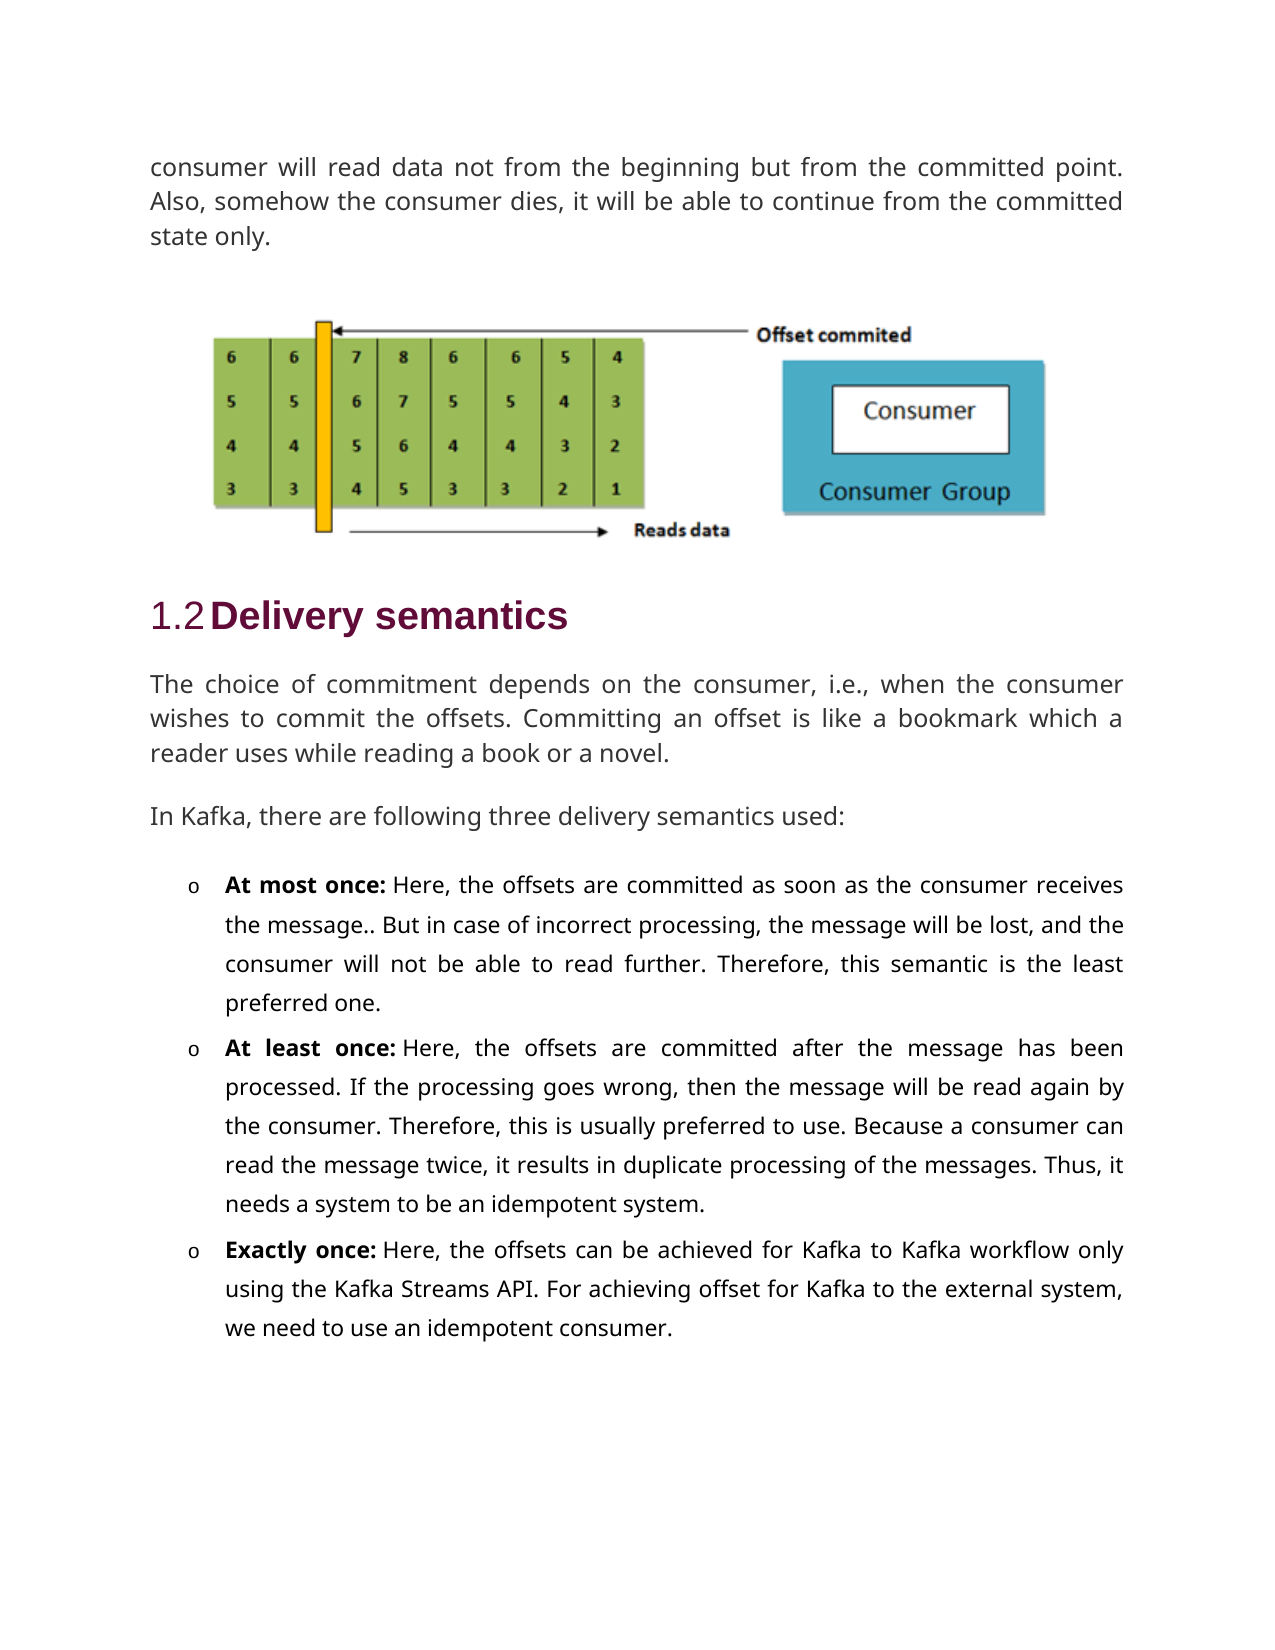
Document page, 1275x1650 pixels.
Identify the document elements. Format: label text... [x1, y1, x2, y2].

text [150, 150, 1125, 252]
text The choice of commitment depends on the consumer, i.e., when the consumer wishes to commit the offsets. Committing an offset is like a bookmark which a reader uses while reading a book or a novel. [150, 667, 1125, 769]
subtitle Delivery semantics [150, 592, 1125, 638]
list Exactly once: Here, the offsets can be achieved for Kafka to Kafka workflow only using the Kafka Streams API. For achieving offset for Kafka to the external system, we need to use an idempotent consumer. [187, 1226, 1125, 1343]
picture [150, 281, 1079, 555]
text In Kafka, there are following three delivery semantics used: [150, 798, 1125, 832]
list At most once: Here, the offsets are committed as soon as the consumer receives the message.. But in case of incorrect processing, the message will be lost, and the consumer will not be able to read further. Therefore, this semantic is the least preferred one. [187, 862, 1125, 1018]
list At least once: Here, the offsets are committed after the message has been processed. If the processing goes wrong, then the message will be read again by the consumer. Therefore, this is usually preferred to use. Because a consumer can read the message twice, it results in duplicate processing of the messages. Thus, it needs a system to be an idempotent system. [187, 1024, 1125, 1219]
